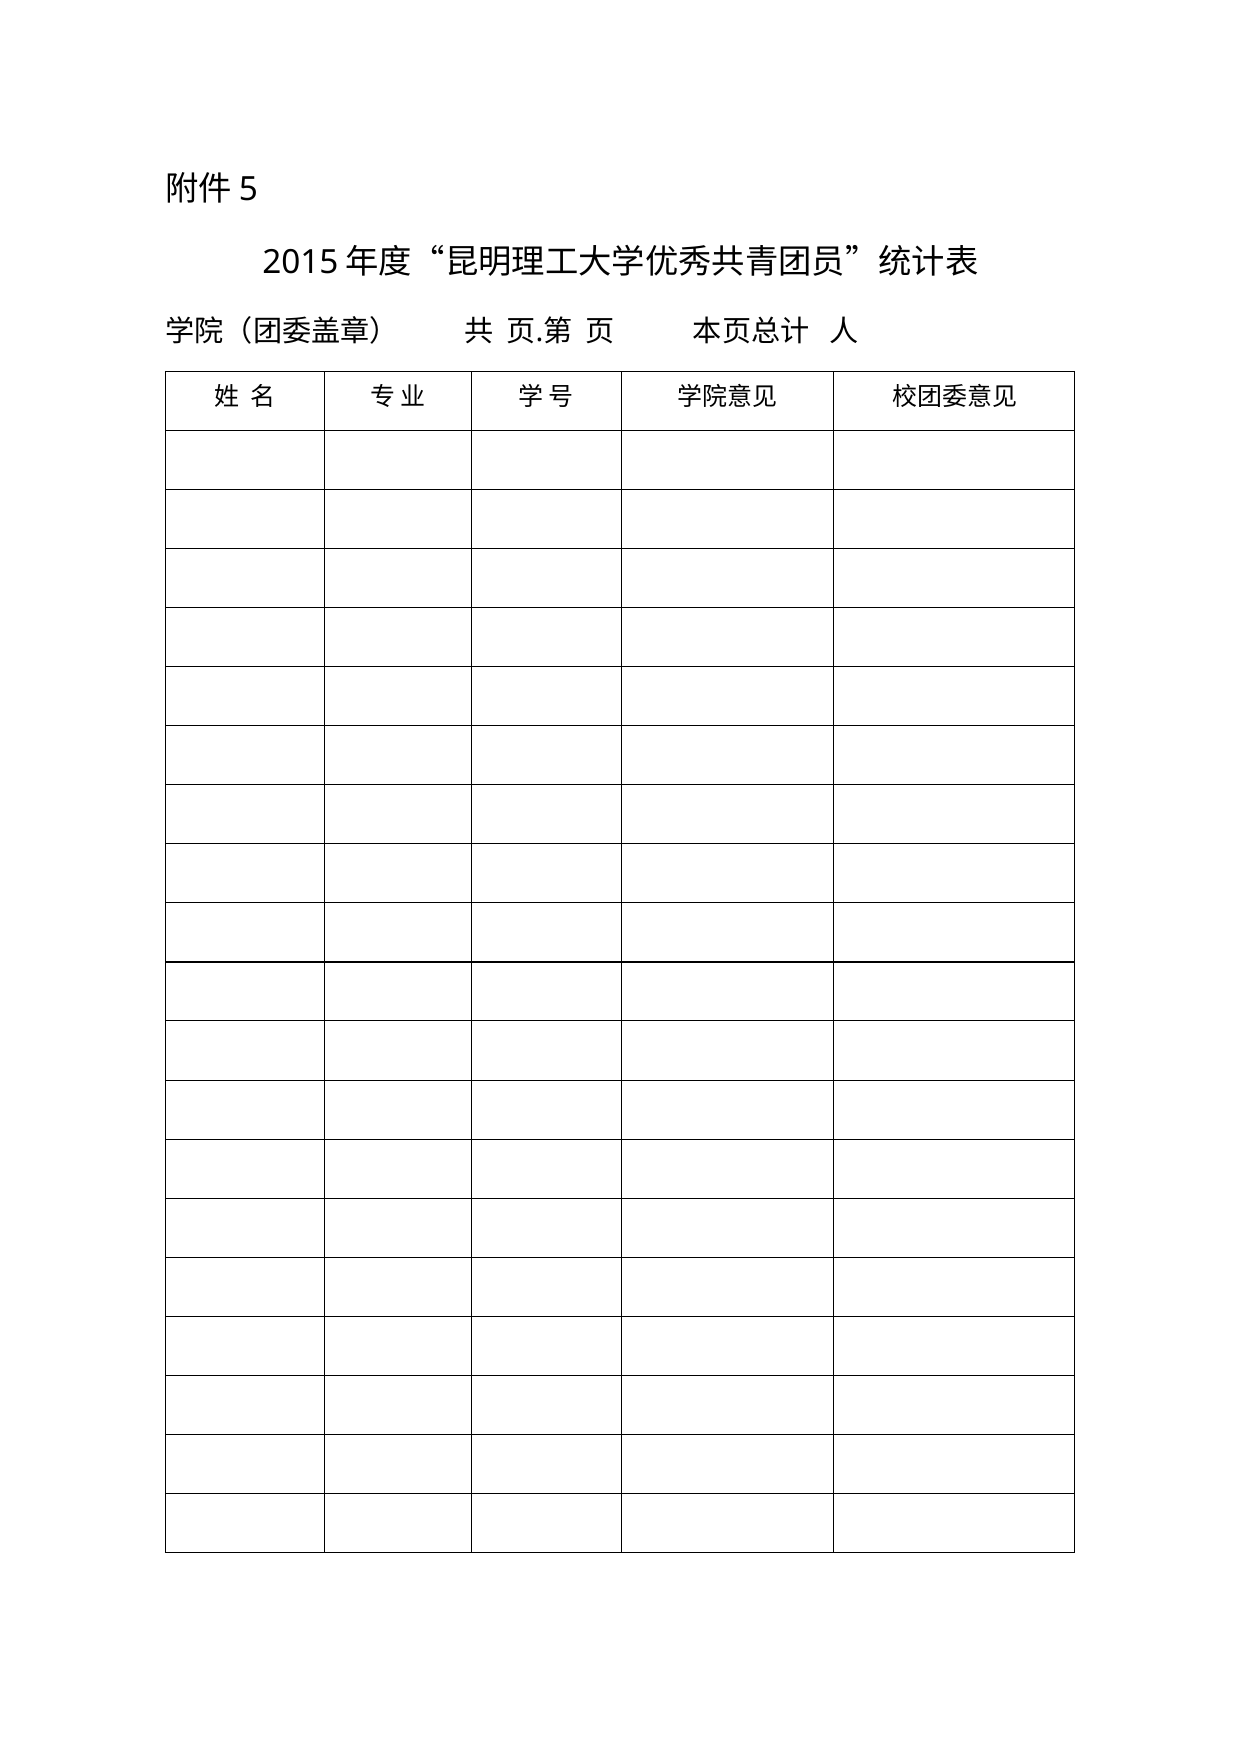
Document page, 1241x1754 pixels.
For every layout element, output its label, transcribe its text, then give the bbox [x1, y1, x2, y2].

table_cell [472, 608, 621, 666]
table_cell [834, 667, 1074, 725]
table_cell [166, 844, 324, 902]
table_cell [325, 963, 471, 1020]
table_cell [472, 963, 621, 1020]
table_cell [622, 963, 833, 1020]
table_cell [472, 785, 621, 843]
table_cell [834, 1376, 1074, 1434]
table_cell [325, 1258, 471, 1316]
table_cell [325, 1140, 471, 1198]
table_cell [472, 549, 621, 607]
table_header 学院意见 [622, 372, 833, 430]
table_cell [472, 1021, 621, 1079]
table_cell [325, 1435, 471, 1493]
table_cell [622, 608, 833, 666]
table_cell [166, 903, 324, 961]
table_cell [166, 1376, 324, 1434]
text 附件5 [165, 162, 1075, 210]
table_cell [472, 844, 621, 902]
table_cell [325, 1494, 471, 1552]
table_cell [622, 1435, 833, 1493]
table_cell [834, 1494, 1074, 1552]
table_cell [472, 1494, 621, 1552]
table_cell [622, 1081, 833, 1138]
table_cell [622, 903, 833, 961]
text 学院（团委盖章） 共 页.第 页 本页总计 人 [165, 307, 1075, 349]
table_cell [166, 963, 324, 1020]
table_cell [166, 1199, 324, 1257]
table_cell [166, 1435, 324, 1493]
table_cell [325, 785, 471, 843]
table_cell [472, 726, 621, 784]
table_header 学 号 [472, 372, 621, 430]
table_cell [166, 1021, 324, 1079]
table_cell [166, 431, 324, 489]
table_cell [325, 608, 471, 666]
table_header 校团委意见 [834, 372, 1074, 430]
table_cell [325, 1081, 471, 1138]
table_cell [834, 1140, 1074, 1198]
table_cell [834, 1258, 1074, 1316]
table_cell [622, 726, 833, 784]
table_cell [622, 1199, 833, 1257]
table_cell [166, 1317, 324, 1375]
table_cell [472, 903, 621, 961]
table_cell [325, 1317, 471, 1375]
table_cell [472, 1435, 621, 1493]
table_cell [166, 1081, 324, 1138]
table_cell [166, 608, 324, 666]
table_cell [472, 1317, 621, 1375]
table_cell [622, 844, 833, 902]
table_cell [325, 1199, 471, 1257]
table_cell [166, 549, 324, 607]
table_cell [325, 431, 471, 489]
table_cell [472, 1376, 621, 1434]
table_cell [834, 1021, 1074, 1079]
table_cell [834, 963, 1074, 1020]
table_cell [834, 1317, 1074, 1375]
table_header 姓 名 [166, 372, 324, 430]
table_cell [325, 903, 471, 961]
table_cell [166, 1494, 324, 1552]
table_cell [472, 667, 621, 725]
table_cell [166, 667, 324, 725]
table_cell [834, 1199, 1074, 1257]
table_cell [834, 1435, 1074, 1493]
table_cell [325, 549, 471, 607]
table_cell [472, 490, 621, 548]
table_cell [325, 844, 471, 902]
table_cell [622, 490, 833, 548]
table_cell [622, 785, 833, 843]
table_cell [622, 667, 833, 725]
table_cell [834, 431, 1074, 489]
table_header 专 业 [325, 372, 471, 430]
table_cell [325, 490, 471, 548]
table_cell [834, 903, 1074, 961]
table_cell [472, 1258, 621, 1316]
table_cell [834, 549, 1074, 607]
table_cell [472, 1081, 621, 1138]
table_cell [472, 431, 621, 489]
table_cell [834, 844, 1074, 902]
table_cell [622, 1317, 833, 1375]
table_cell [166, 490, 324, 548]
table_cell [834, 726, 1074, 784]
table_cell [622, 1140, 833, 1198]
table_cell [834, 608, 1074, 666]
table_cell [622, 431, 833, 489]
table_cell [622, 549, 833, 607]
table_cell [622, 1258, 833, 1316]
table_cell [325, 1021, 471, 1079]
table_cell [622, 1494, 833, 1552]
table_cell [166, 1140, 324, 1198]
table_cell [622, 1021, 833, 1079]
table_cell [472, 1140, 621, 1198]
table_cell [325, 667, 471, 725]
table_cell [834, 490, 1074, 548]
table_cell [834, 785, 1074, 843]
table_cell [622, 1376, 833, 1434]
table_cell [166, 726, 324, 784]
table_cell [834, 1081, 1074, 1138]
table_cell [325, 1376, 471, 1434]
table_cell [472, 1199, 621, 1257]
table_cell [166, 1258, 324, 1316]
table_cell [166, 785, 324, 843]
table_cell [325, 726, 471, 784]
text 2015年度“昆明理工大学优秀共青团员”统计表 [165, 234, 1075, 283]
